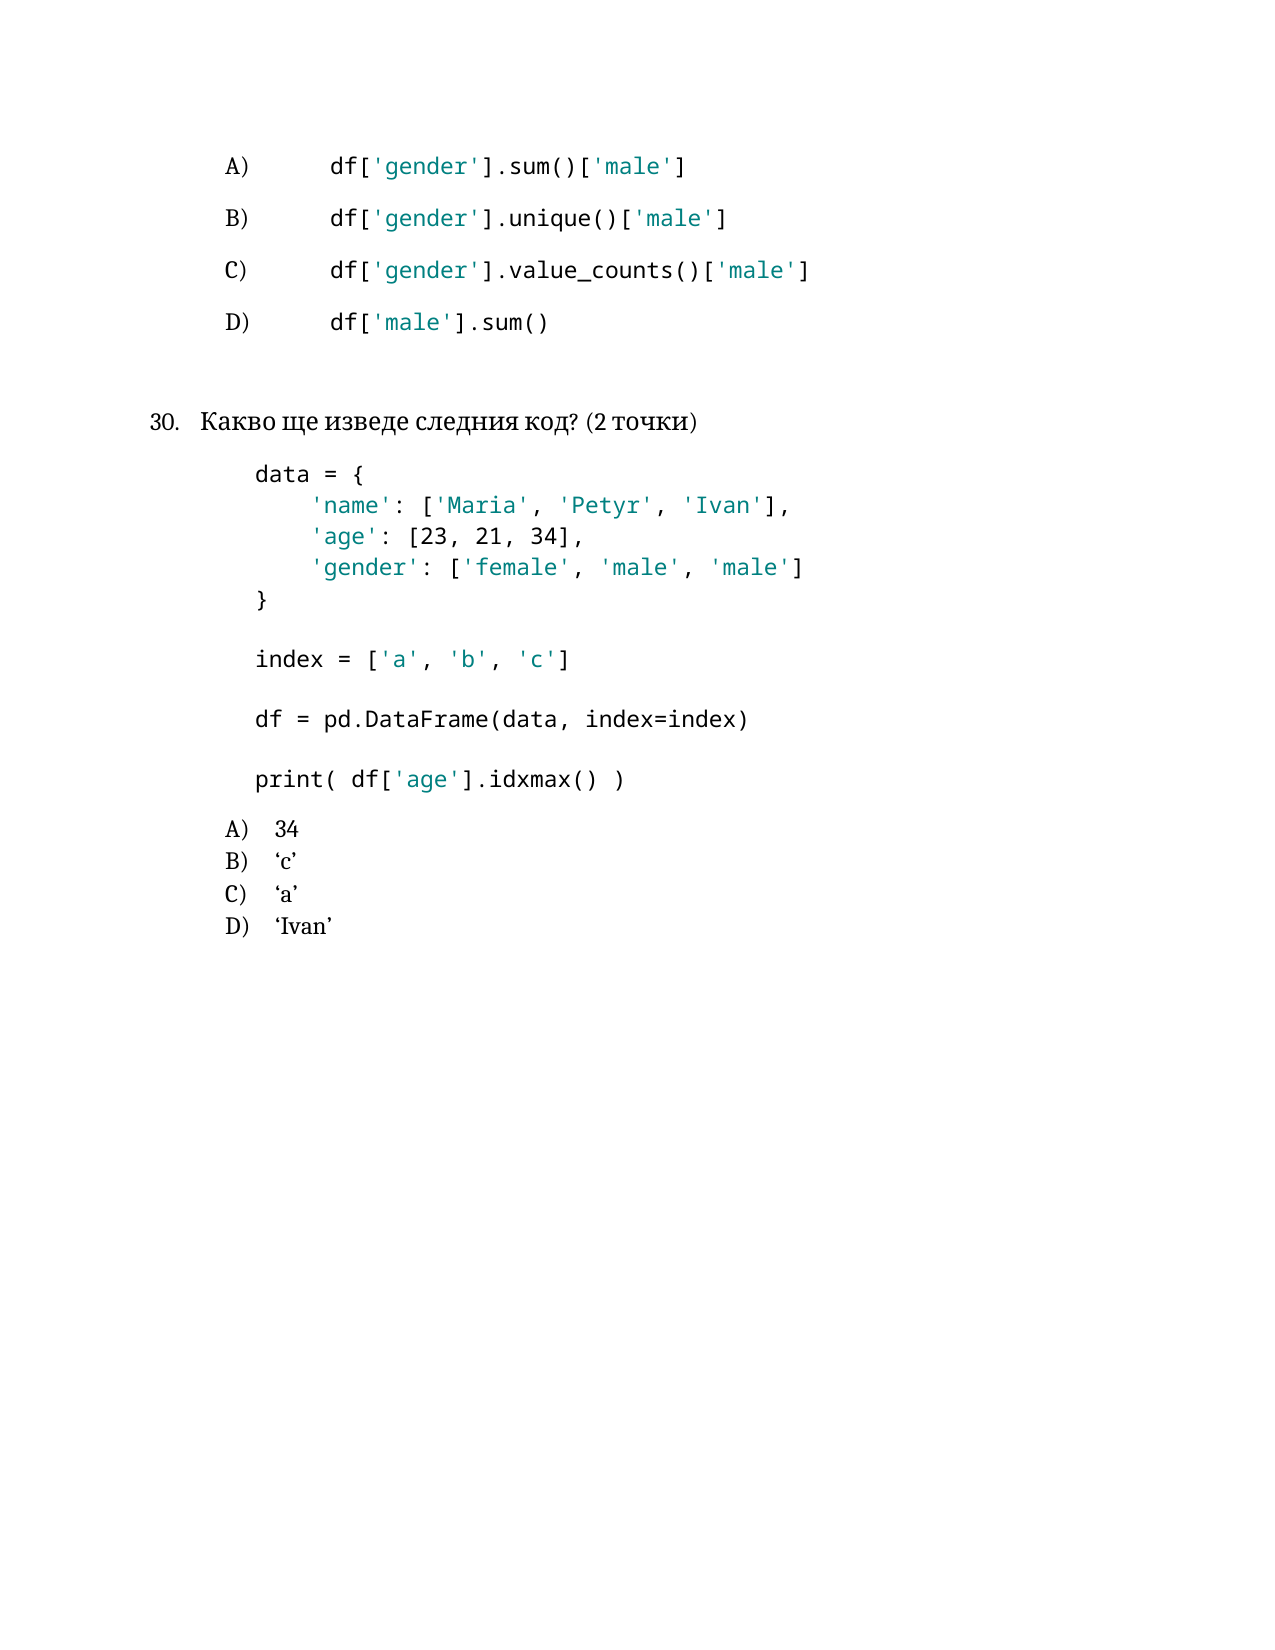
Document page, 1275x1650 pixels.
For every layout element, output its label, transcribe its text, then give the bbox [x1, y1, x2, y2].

list df['gender'].value_counts()['male'] [225, 254, 1125, 285]
list 34 [225, 814, 1125, 843]
list ‘Ivan’ [225, 912, 1125, 941]
list df['gender'].unique()['male'] [225, 202, 1125, 233]
list data = { 'name': ['Maria', 'Petyr', 'Ivan'], 'age': [23, 21, 34], 'gender': ['female', 'male', 'male'] } index = ['a', 'b', 'c'] df = pd.DataFrame(data, index=index) print( df['age'].idxmax() ) [150, 457, 1125, 794]
list df['male'].sum() [225, 306, 1125, 337]
list Какво ще изведе следния код? (2 точки) [150, 408, 1125, 437]
list ‘c’ [225, 847, 1125, 876]
list df['gender'].sum()['male'] [225, 150, 1125, 181]
list ‘a’ [225, 879, 1125, 908]
